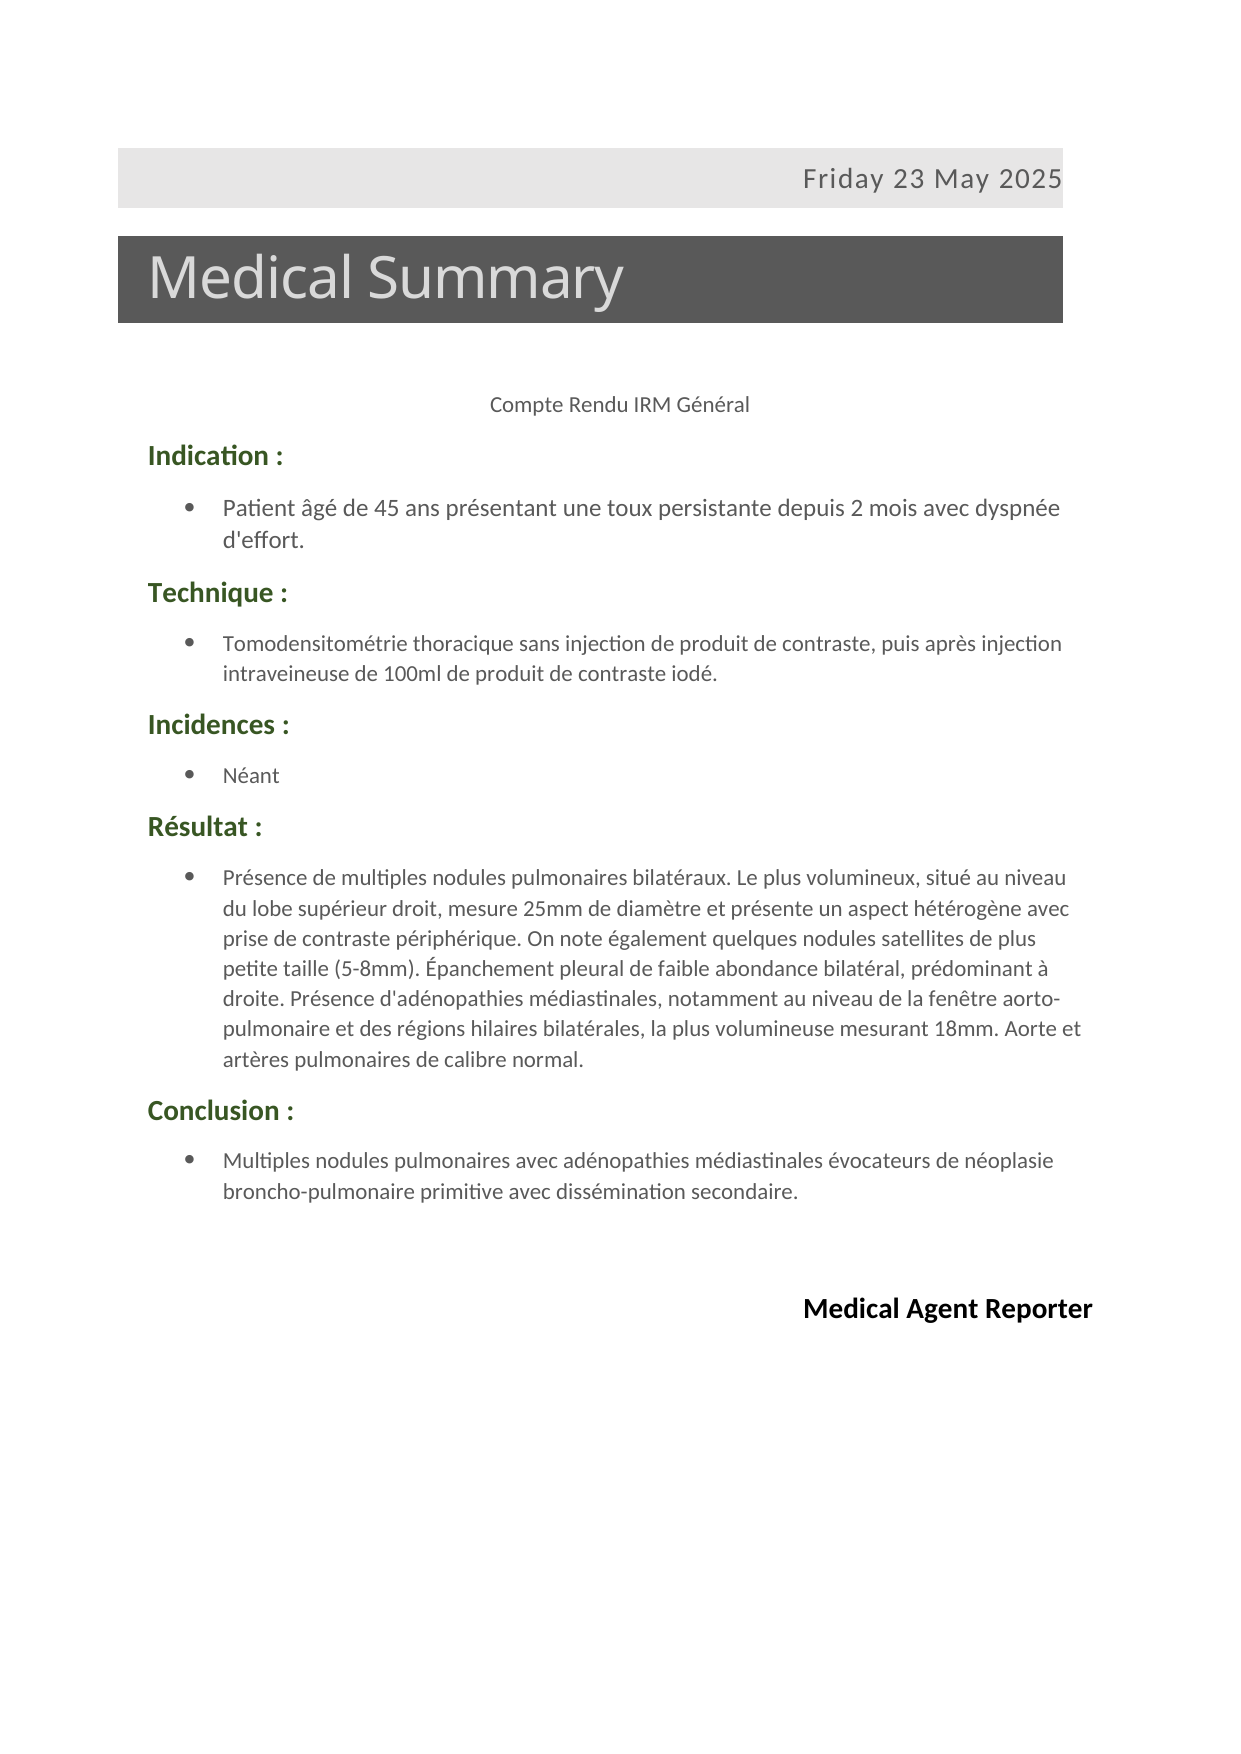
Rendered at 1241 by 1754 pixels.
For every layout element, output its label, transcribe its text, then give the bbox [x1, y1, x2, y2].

text Indication : [148, 437, 1093, 472]
list Multiples nodules pulmonaires avec adénopathies médiastinales évocateurs de néoplasie broncho-pulmonaire primitive avec dissémination secondaire. [185, 1147, 1093, 1205]
text Résultat : [148, 808, 1093, 844]
table_header Friday 23 May 2025 [118, 148, 1063, 208]
text Medical Agent Reporter [148, 1290, 1093, 1326]
text Conclusion : [148, 1092, 1093, 1127]
list Néant [185, 761, 1093, 789]
text Compte Rendu IRM Général [148, 390, 1093, 418]
list Tomodensitométrie thoracique sans injection de produit de contraste, puis après injection intraveineuse de 100ml de produit de contraste iodé. [185, 629, 1093, 687]
list Présence de multiples nodules pulmonaires bilatéraux. Le plus volumineux, situé au niveau du lobe supérieur droit, mesure 25mm de diamètre et présente un aspect hétérogène avec prise de contraste périphérique. On note également quelques nodules satellites de plus petite taille (5-8mm). Épanchement pleural de faible abondance bilatéral, prédominant à droite. Présence d'adénopathies médiastinales, notamment au niveau de la fenêtre aorto-pulmonaire et des régions hilaires bilatérales, la plus volumineuse mesurant 18mm. Aorte et artères pulmonaires de calibre normal. [185, 863, 1093, 1073]
list Patient âgé de 45 ans présentant une toux persistante depuis 2 mois avec dyspnée d'effort. [185, 492, 1093, 555]
text Incidences : [148, 706, 1093, 742]
text Technique : [148, 574, 1093, 610]
table_header Medical Summary [118, 236, 1063, 323]
